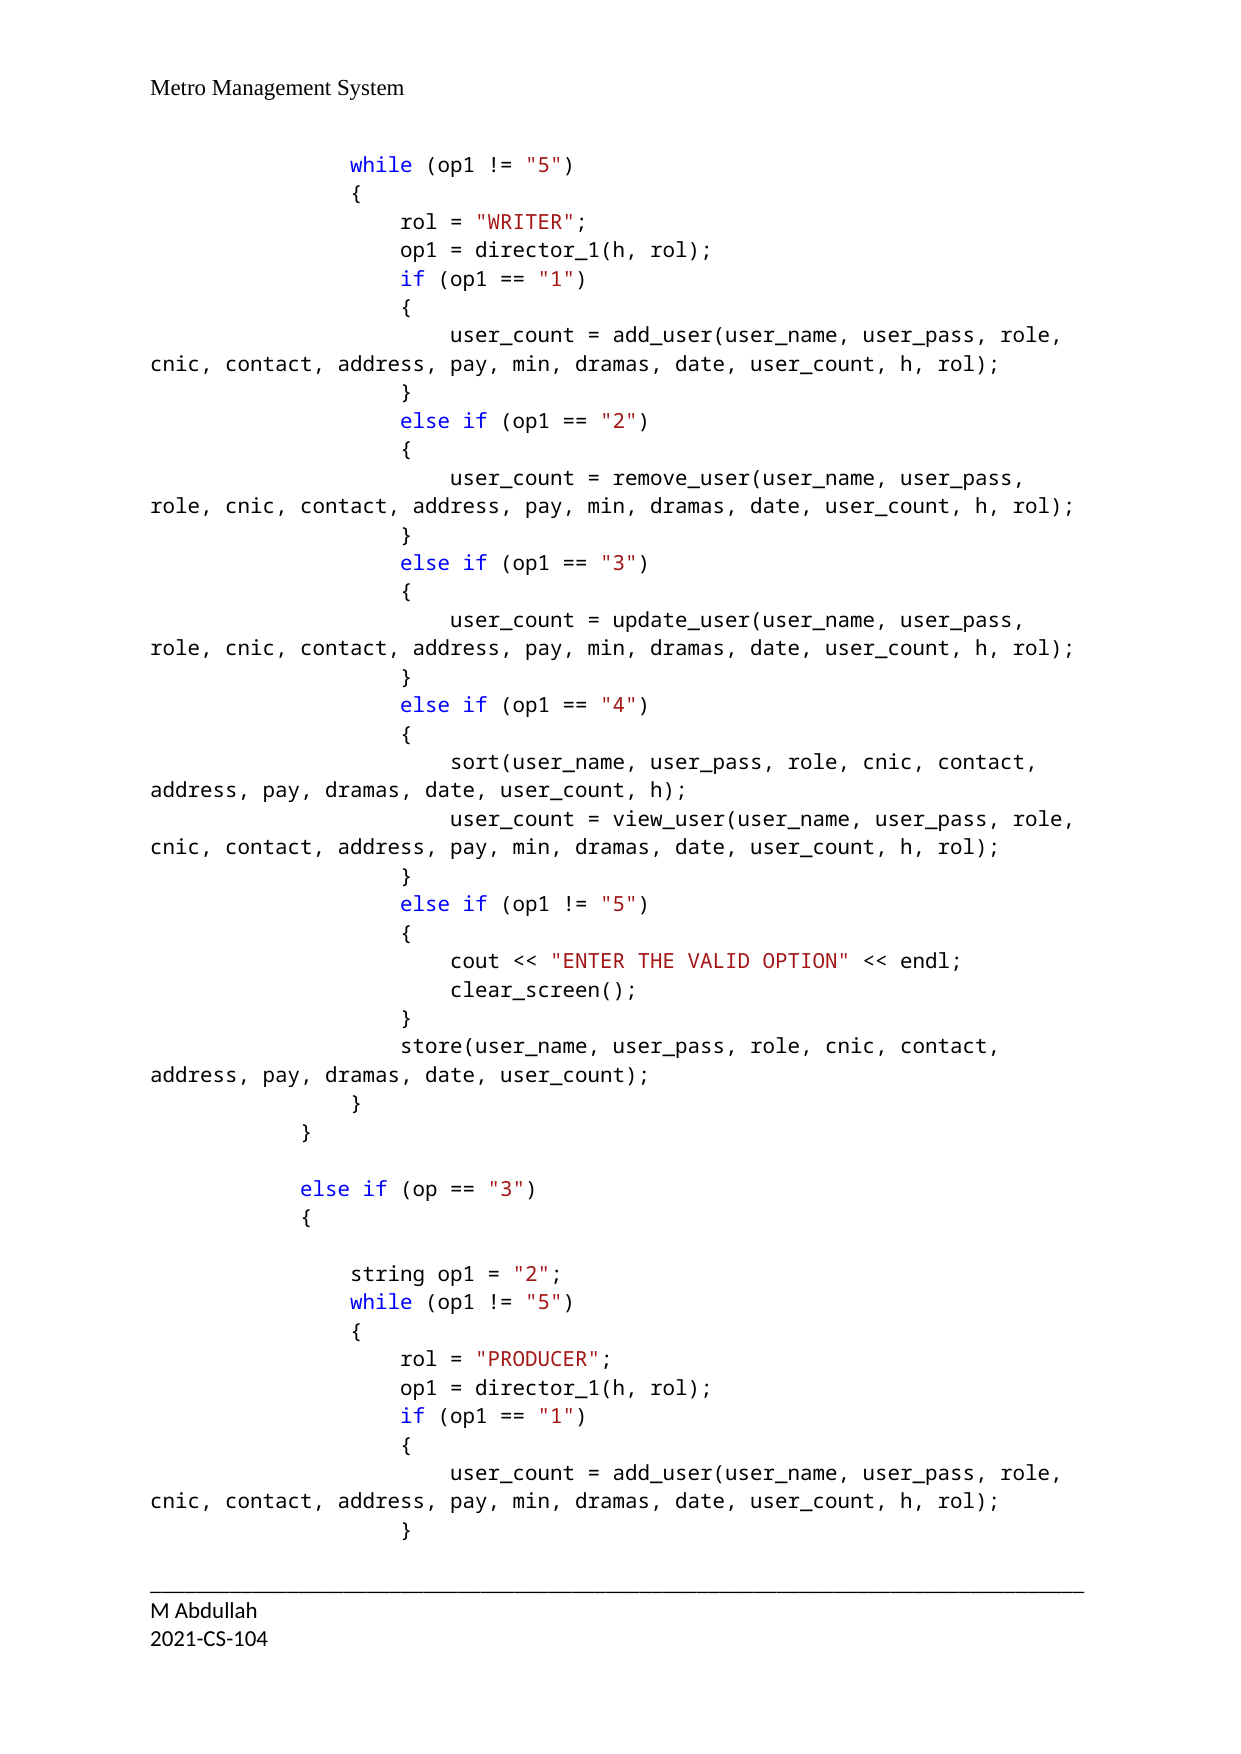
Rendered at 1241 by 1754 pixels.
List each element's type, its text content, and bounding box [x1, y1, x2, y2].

text { [150, 434, 1090, 463]
text } [150, 662, 1090, 690]
text rol = "PRODUCER"; [150, 1344, 1090, 1373]
text else if (op == "3") [150, 1174, 1090, 1202]
text while (op1 != "5") [150, 1287, 1090, 1316]
text { [150, 1430, 1090, 1458]
text while (op1 != "5") [150, 150, 1090, 178]
text } [150, 520, 1090, 548]
text } [150, 1003, 1090, 1032]
text op1 = director_1(h, rol); [150, 1373, 1090, 1401]
text { [150, 1202, 1090, 1231]
text user_count = add_user(user_name, user_pass, role, cnic, contact, address, pay, min, dramas, date, user_count, h, rol); [150, 1458, 1090, 1515]
text } [150, 1515, 1090, 1543]
text } [150, 1117, 1090, 1145]
text if (op1 == "1") [150, 264, 1090, 292]
text if (op1 == "1") [150, 1401, 1090, 1430]
text sort(user_name, user_pass, role, cnic, contact, address, pay, dramas, date, user_count, h); [150, 747, 1090, 804]
text else if (op1 == "3") [150, 548, 1090, 577]
text user_count = update_user(user_name, user_pass, role, cnic, contact, address, pay, min, dramas, date, user_count, h, rol); [150, 605, 1090, 662]
text cout << "ENTER THE VALID OPTION" << endl; [150, 946, 1090, 975]
text { [150, 719, 1090, 747]
text { [150, 178, 1090, 207]
text { [150, 292, 1090, 321]
text } [150, 1088, 1090, 1117]
text string op1 = "2"; [150, 1259, 1090, 1287]
text user_count = add_user(user_name, user_pass, role, cnic, contact, address, pay, min, dramas, date, user_count, h, rol); [150, 321, 1090, 377]
text user_count = remove_user(user_name, user_pass, role, cnic, contact, address, pay, min, dramas, date, user_count, h, rol); [150, 463, 1090, 520]
text clear_screen(); [150, 975, 1090, 1003]
text } [150, 861, 1090, 889]
text else if (op1 == "2") [150, 406, 1090, 434]
text } [150, 377, 1090, 406]
text { [150, 918, 1090, 946]
text { [150, 1316, 1090, 1344]
text store(user_name, user_pass, role, cnic, contact, address, pay, dramas, date, user_count); [150, 1032, 1090, 1088]
text else if (op1 == "4") [150, 690, 1090, 719]
text user_count = view_user(user_name, user_pass, role, cnic, contact, address, pay, min, dramas, date, user_count, h, rol); [150, 804, 1090, 861]
text else if (op1 != "5") [150, 889, 1090, 918]
text { [150, 577, 1090, 605]
text op1 = director_1(h, rol); [150, 235, 1090, 264]
text rol = "WRITER"; [150, 207, 1090, 235]
